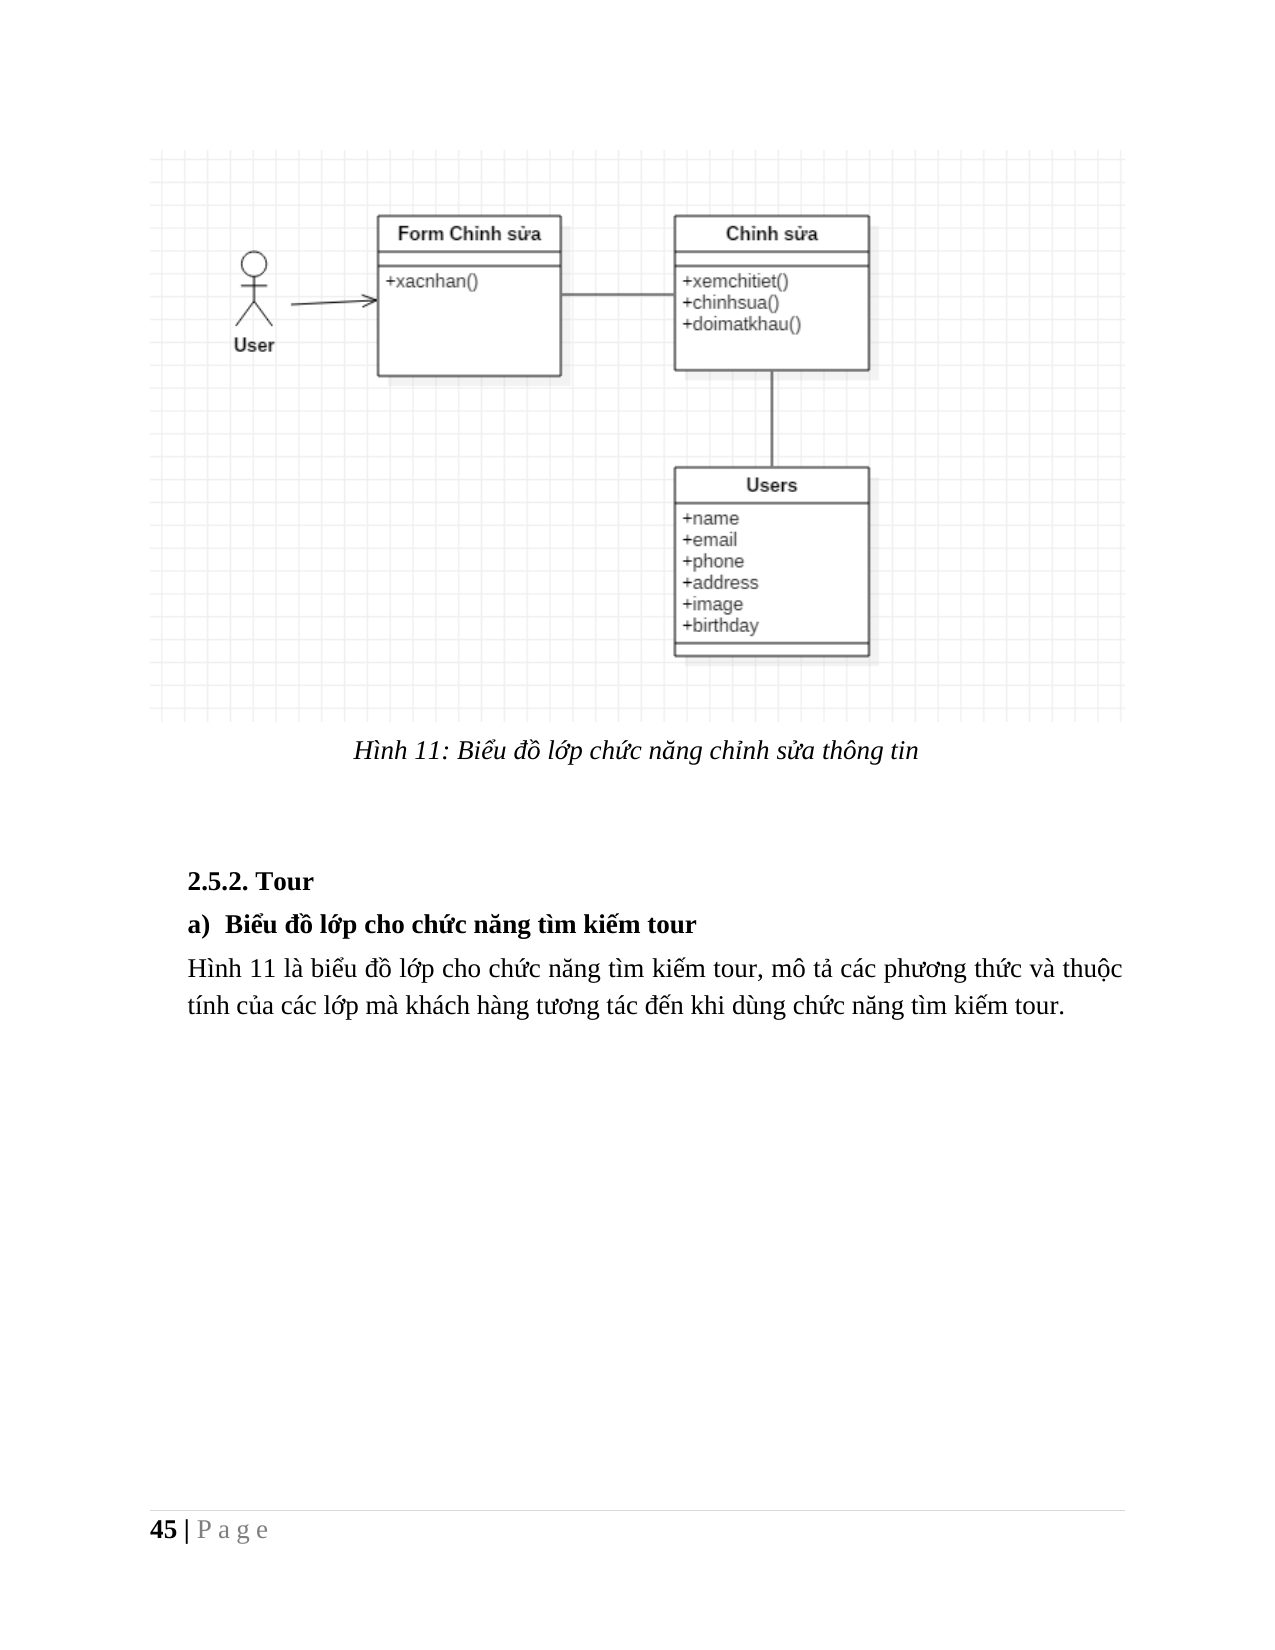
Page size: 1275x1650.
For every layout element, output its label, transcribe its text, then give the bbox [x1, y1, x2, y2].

text Hình 11 là biểu đồ lớp cho chức năng tìm kiếm tour, mô tả các phương thức và thuộc tính của các lớp mà khách hàng tương tác đến khi dùng chức năng tìm kiếm tour. [187, 952, 1125, 1020]
text Hình 11: Biểu đồ lớp chức năng chỉnh sửa thông tin [150, 734, 1125, 765]
picture [150, 150, 1125, 722]
list Biểu đồ lớp cho chức năng tìm kiếm tour [187, 908, 1125, 939]
text 2.5.2. Tour [187, 864, 1125, 896]
